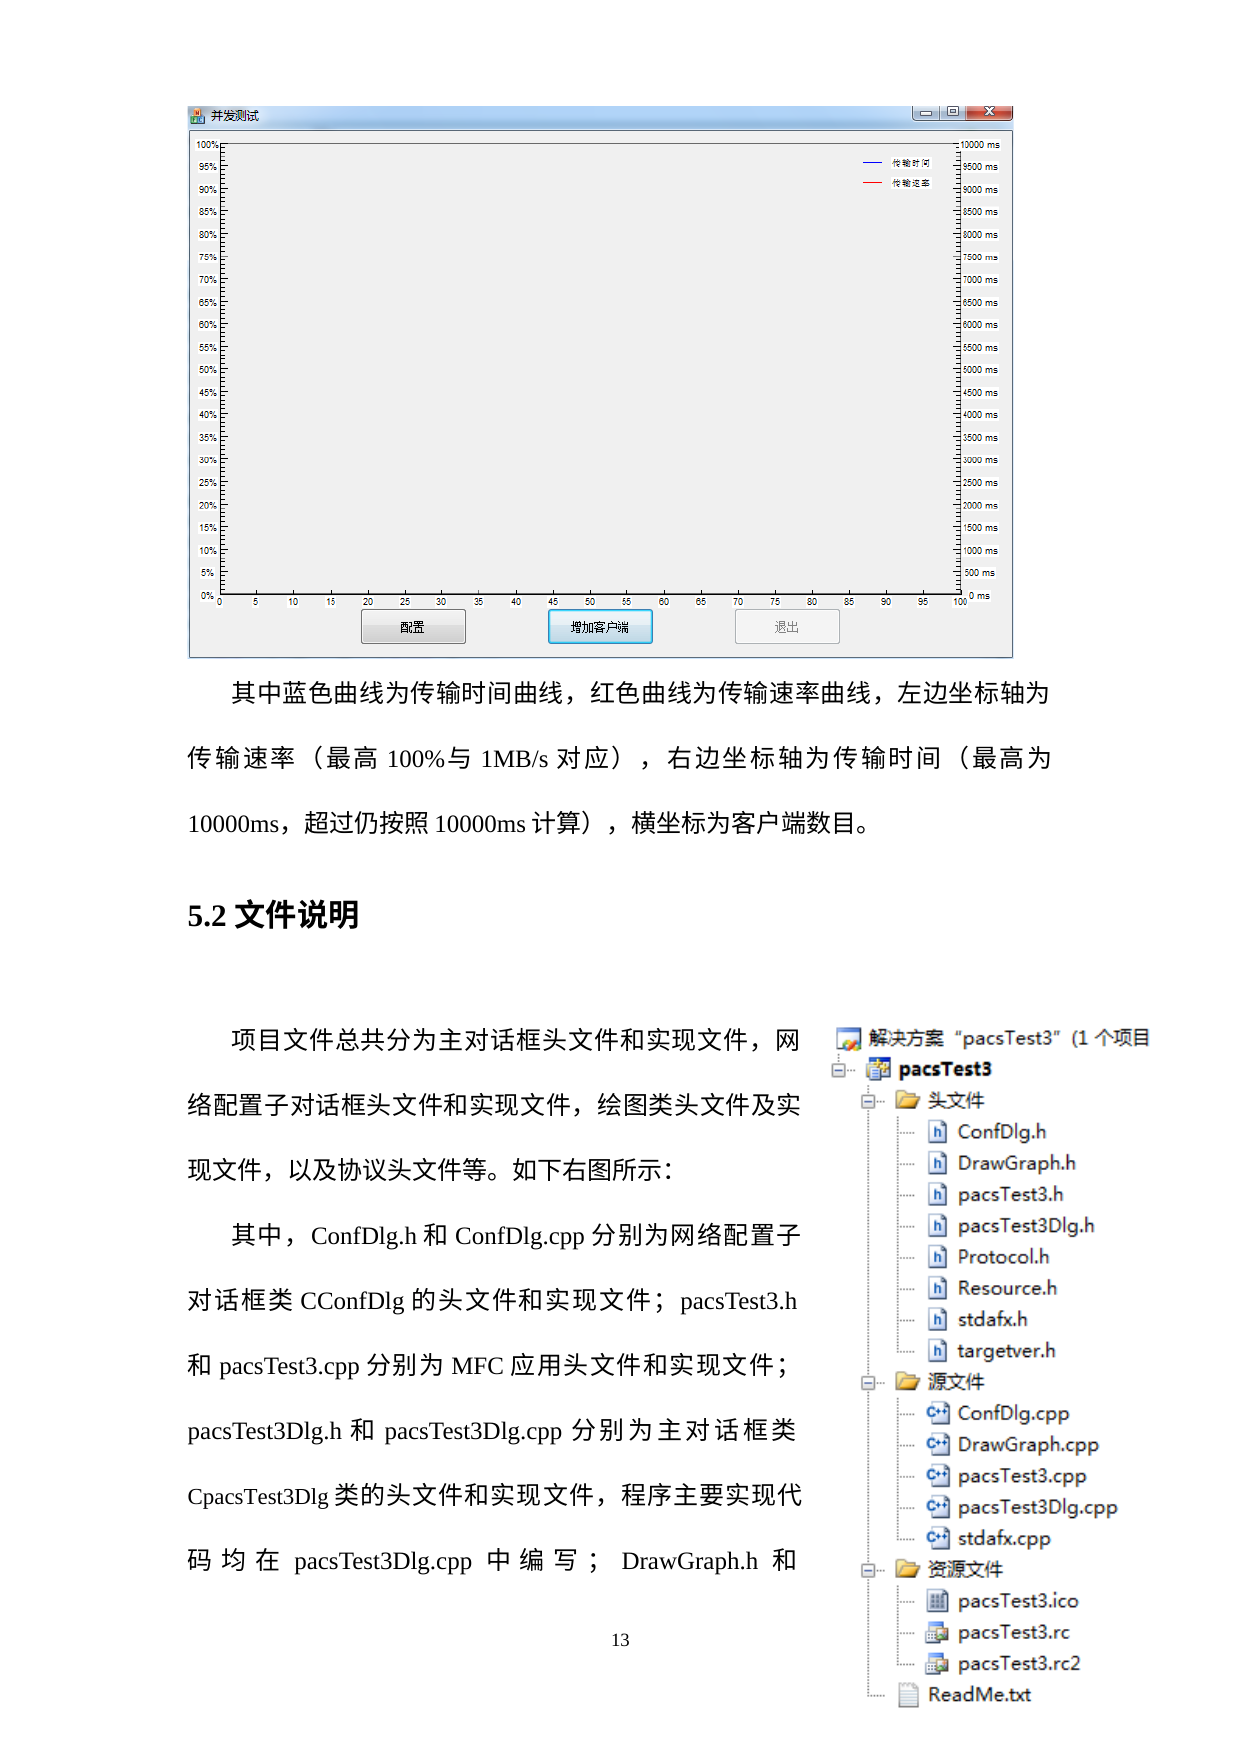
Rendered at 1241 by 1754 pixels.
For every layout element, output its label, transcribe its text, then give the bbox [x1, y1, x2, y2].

picture [821, 1023, 1151, 1714]
text 其中蓝色曲线为传输时间曲线，红色曲线为传输速率曲线，左边坐标轴为传输速率（最高100%与1MB/s对应），右边坐标轴为传输时间（最高为10000ms，超过仍按照10000ms计算），横坐标为客户端数目。 [187, 659, 1053, 854]
subtitle 5.2 文件说明 [187, 881, 1053, 946]
picture [187, 106, 1014, 659]
text 项目文件总共分为主对话框头文件和实现文件，网络配置子对话框头文件和实现文件，绘图类头文件及实现文件，以及协议头文件等。如下右图所示： [187, 1006, 1053, 1201]
